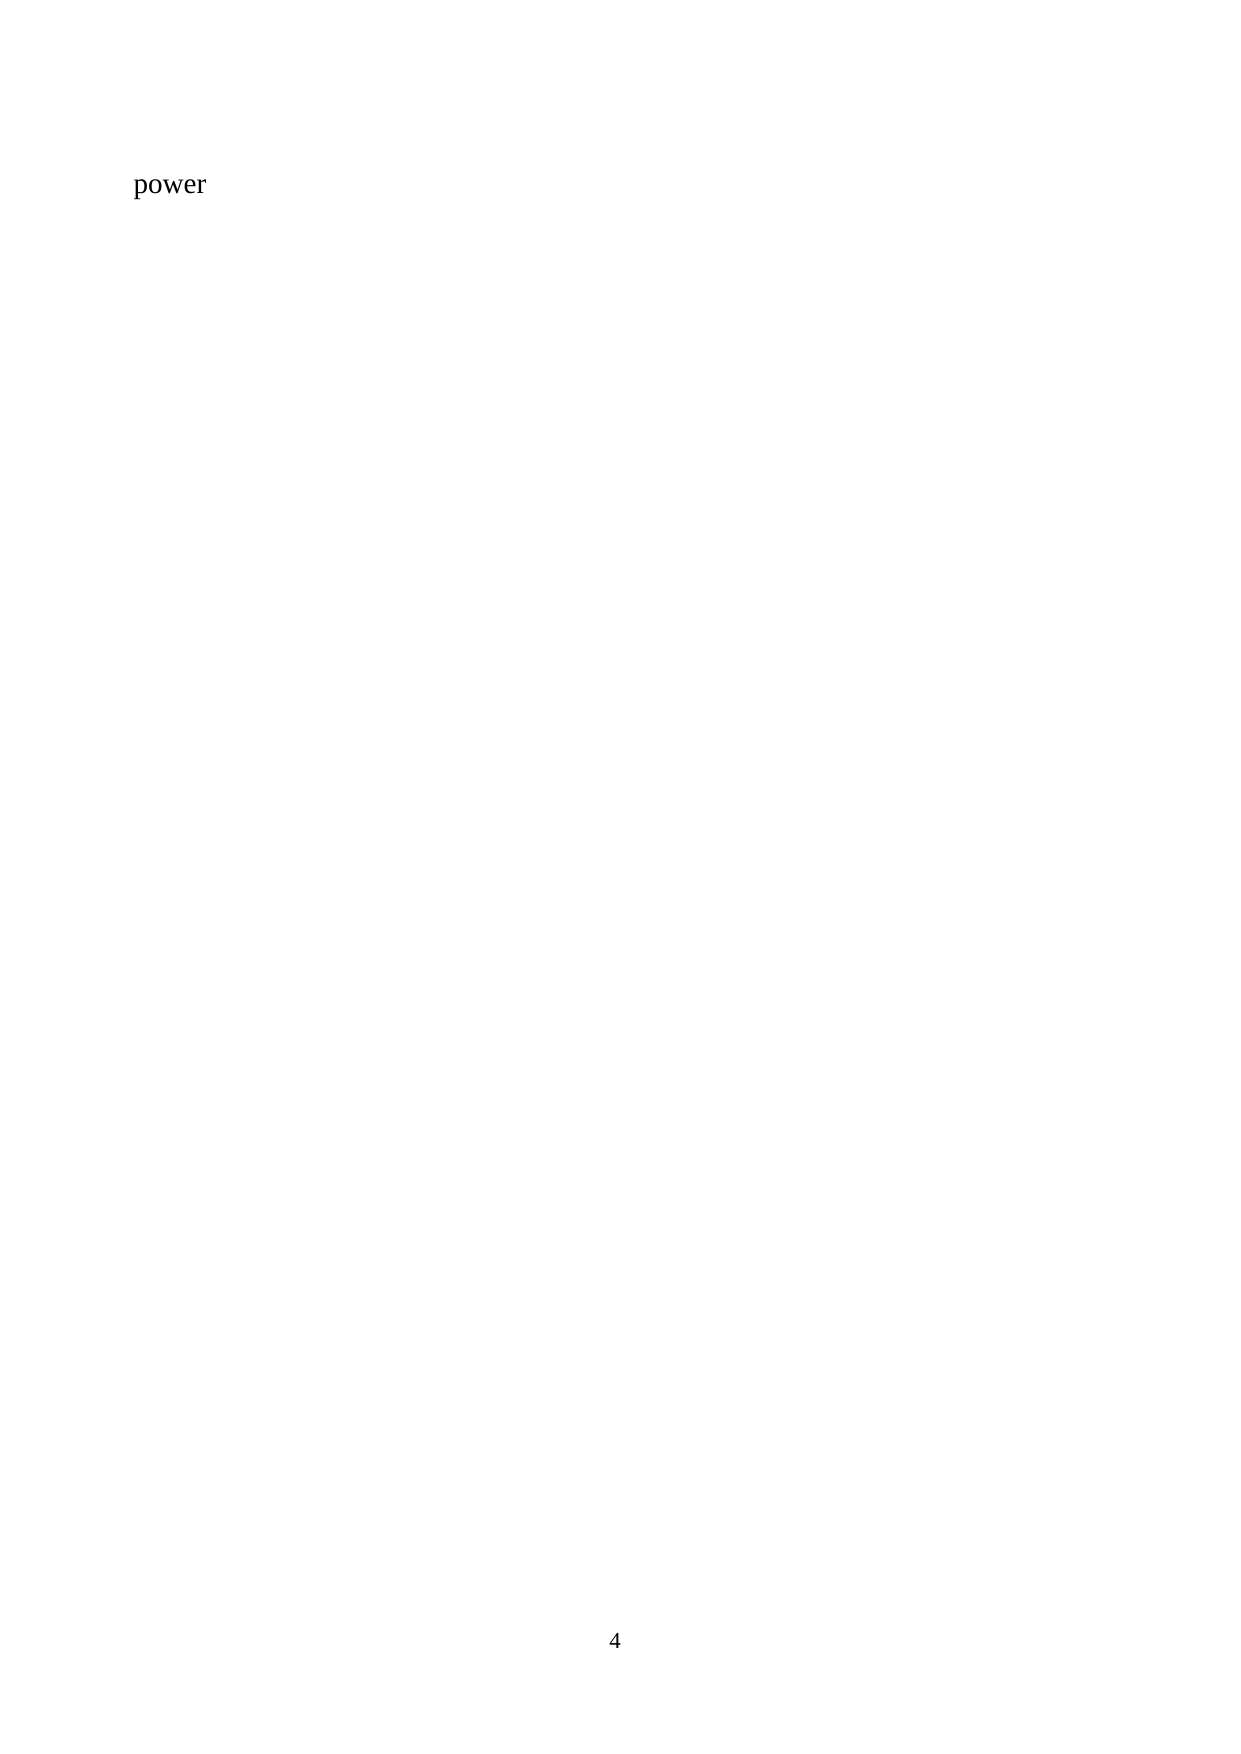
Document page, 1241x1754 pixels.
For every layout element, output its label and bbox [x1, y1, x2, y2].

text [133, 167, 1091, 200]
